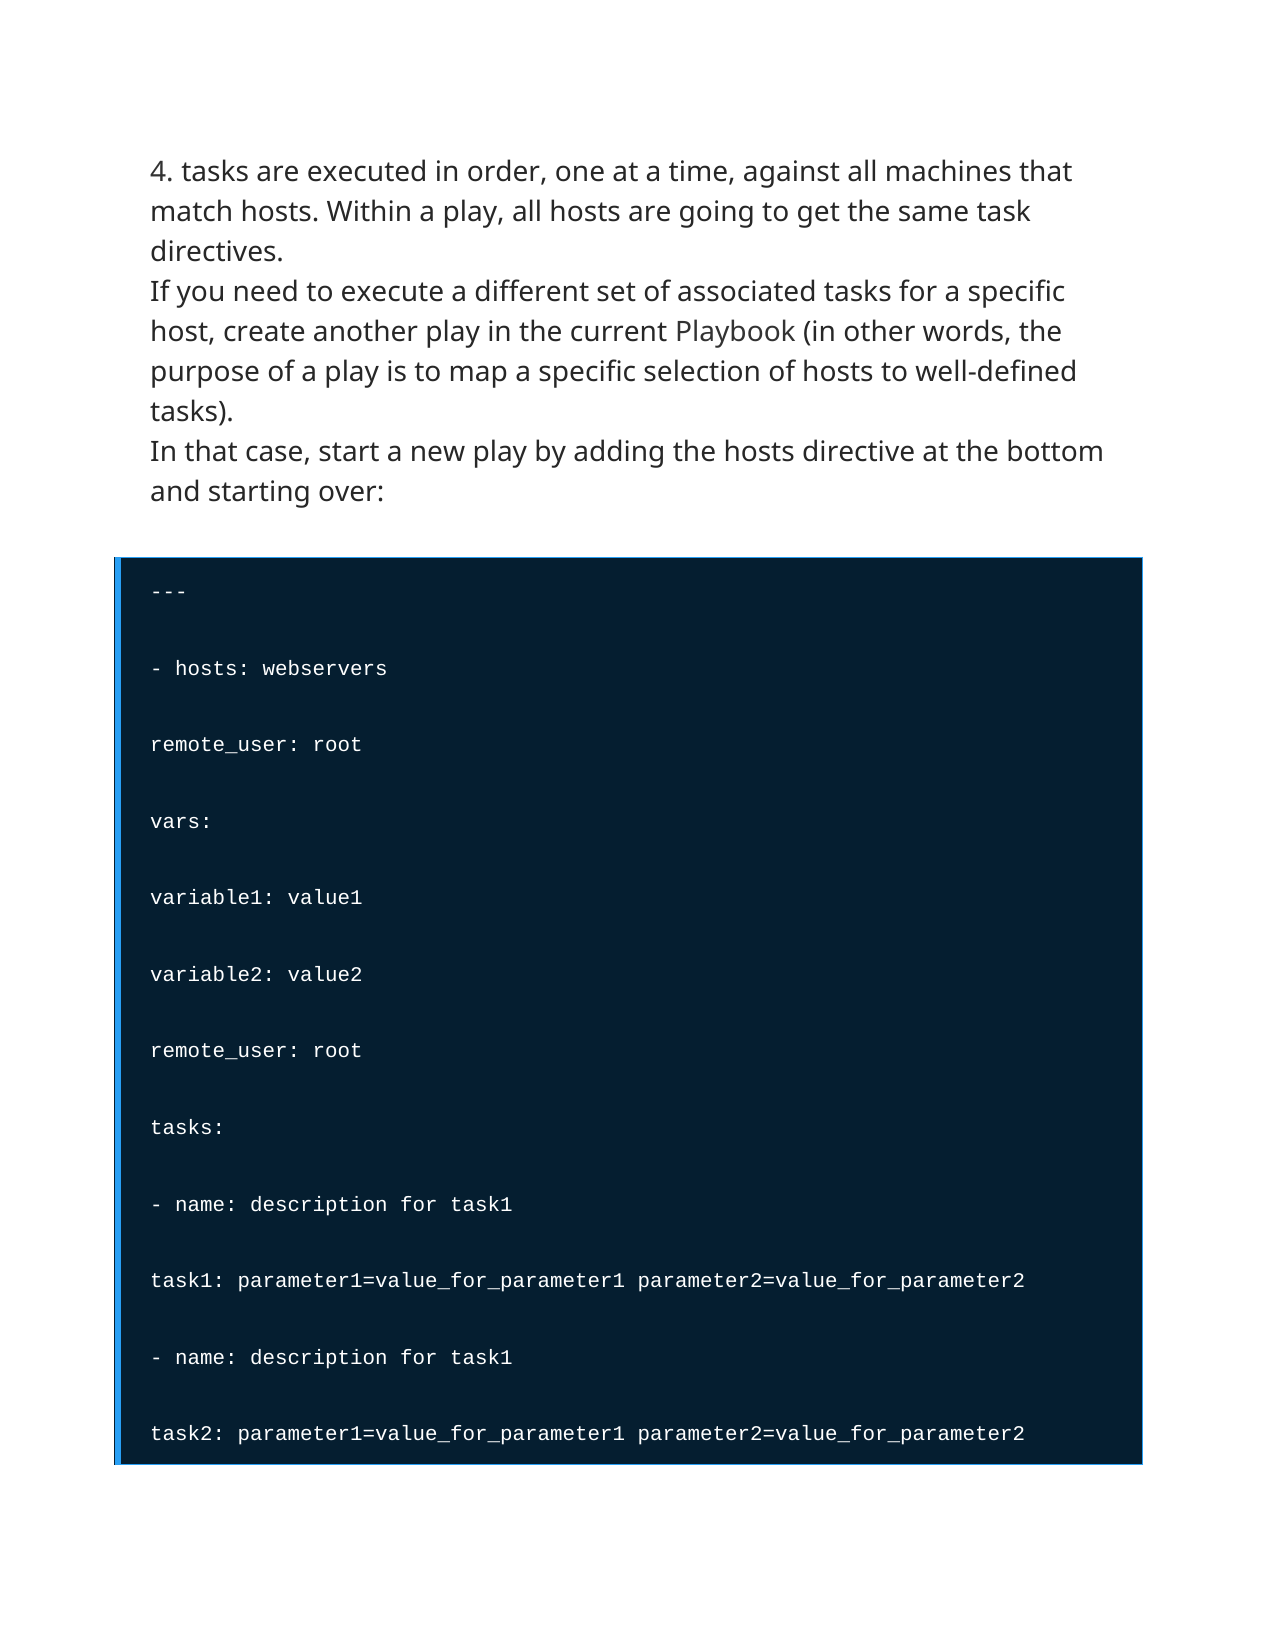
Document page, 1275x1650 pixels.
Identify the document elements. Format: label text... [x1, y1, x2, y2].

text - hosts: webservers [121, 633, 1142, 681]
text variable2: value2 [121, 940, 1142, 988]
text variable1: value1 [121, 863, 1142, 911]
text --- [121, 558, 1142, 605]
text - name: description for task1 [121, 1322, 1142, 1370]
text task1: parameter1=value_for_parameter1 parameter2=value_for_parameter2 [121, 1246, 1142, 1294]
text remote_user: root [121, 1016, 1142, 1064]
text If you need to execute a different set of associated tasks for a specific host, create another play in the current Playbook (in other words, the purpose of a play is to map a specific selection of hosts to well-defined tasks). [150, 270, 1125, 430]
text In that case, start a new play by adding the hosts directive at the bottom and starting over: [150, 430, 1125, 510]
text 4. tasks are executed in order, one at a time, against all machines that match hosts. Within a play, all hosts are going to get the same task directives. [150, 150, 1125, 270]
text - name: description for task1 [121, 1169, 1142, 1217]
text vars: [121, 787, 1142, 834]
text task2: parameter1=value_for_parameter1 parameter2=value_for_parameter2 [121, 1399, 1142, 1464]
text remote_user: root [121, 710, 1142, 758]
text tasks: [121, 1093, 1142, 1141]
